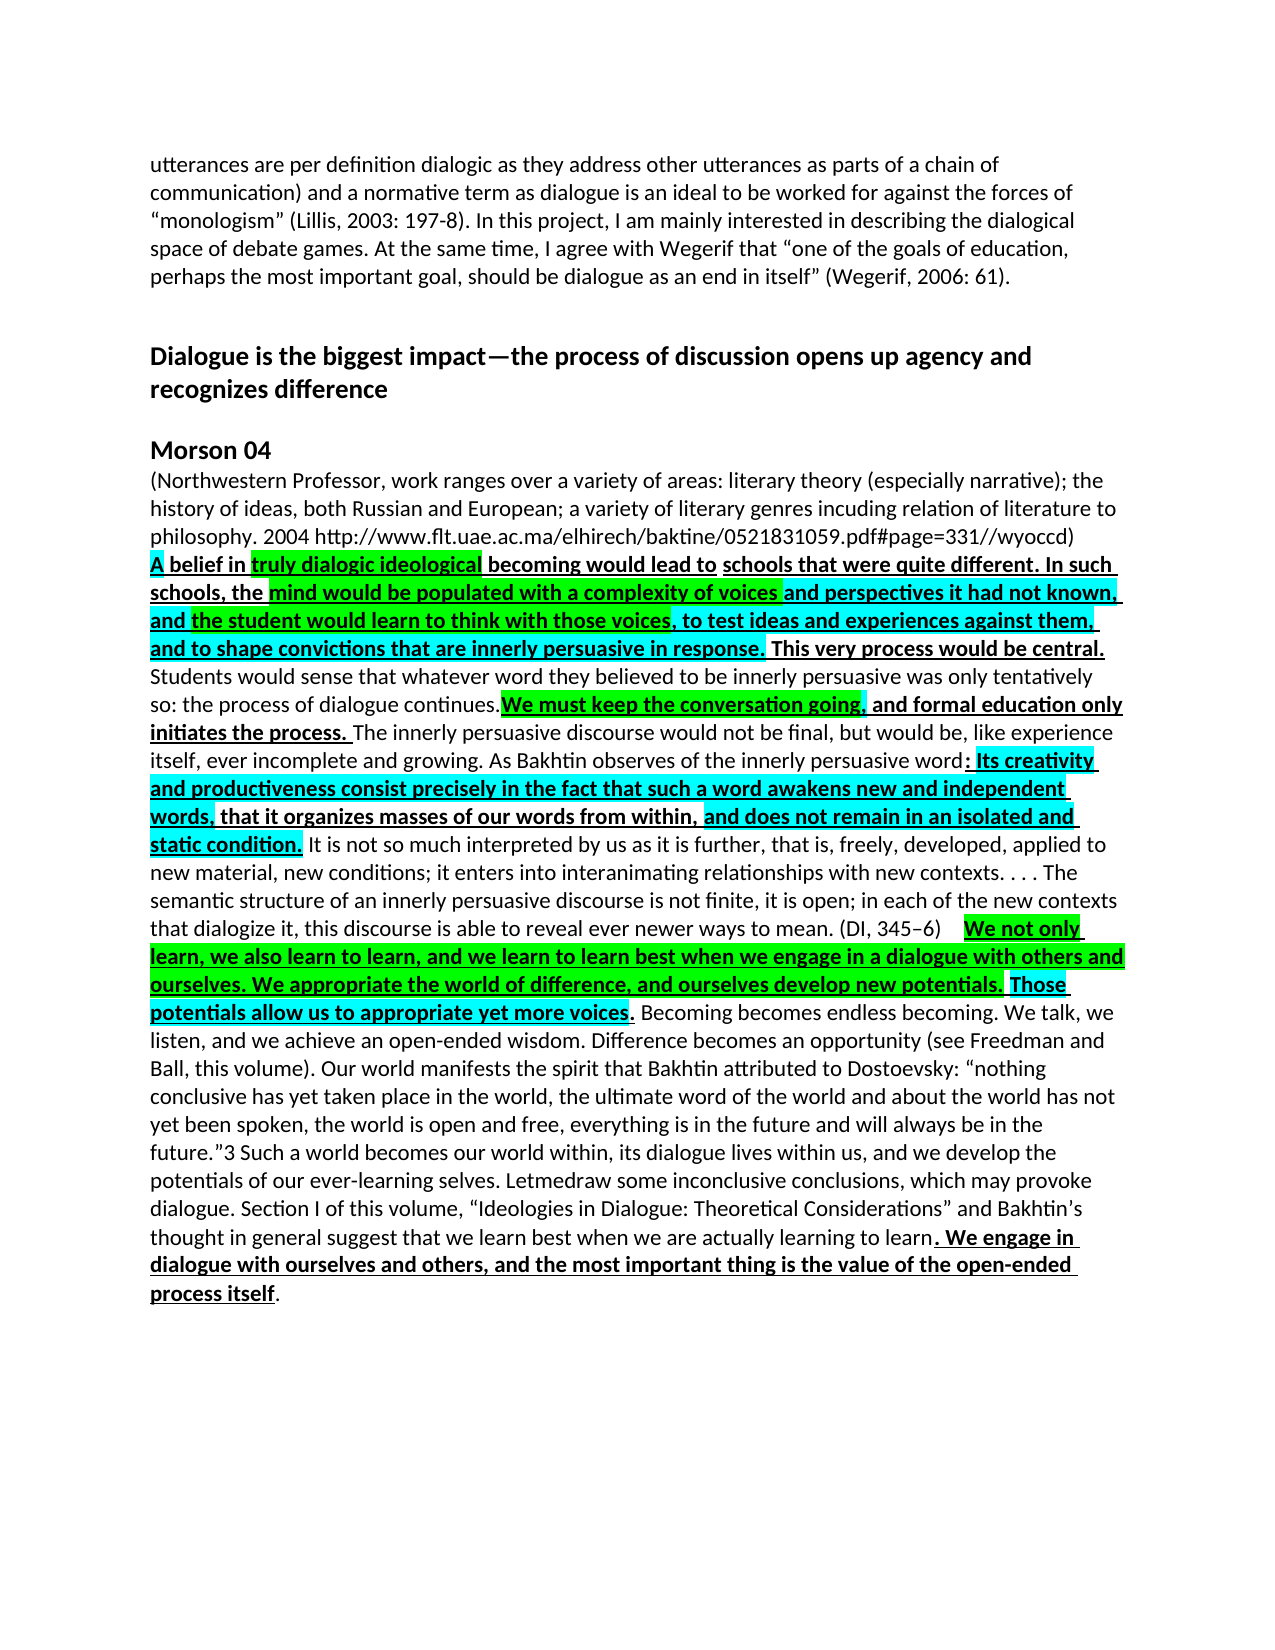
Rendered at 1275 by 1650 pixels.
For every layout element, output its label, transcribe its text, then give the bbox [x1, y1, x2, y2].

text A belief in truly dialogic ideological becoming would lead to schools that were quite different. In such schools, the mind would be populated with a complexity of voices and perspectives it had not known, and the student would learn to think with those voices, to test ideas and experiences against them, and to shape convictions that are innerly persuasive in response. This very process would be central. Students would sense that whatever word they believed to be innerly persuasive was only tentatively so: the process of dialogue continues.We must keep the conversation going, and formal education only initiates the process. The innerly persuasive discourse would not be final, but would be, like experience itself, ever incomplete and growing. As Bakhtin observes of the innerly persuasive word: Its creativity and productiveness consist precisely in the fact that such a word awakens new and independent words, that it organizes masses of our words from within, and does not remain in an isolated and static condition. It is not so much interpreted by us as it is further, that is, freely, developed, applied to new material, new conditions; it enters into interanimating relationships with new contexts. . . . The semantic structure of an innerly persuasive discourse is not finite, it is open; in each of the new contexts that dialogize it, this discourse is able to reveal ever newer ways to mean. (DI, 345–6) We not only learn, we also learn to learn, and we learn to learn best when we engage in a dialogue with others and ourselves. We appropriate the world of difference, and ourselves develop new potentials. Those potentials allow us to appropriate yet more voices. Becoming becomes endless becoming. We talk, we listen, and we achieve an open-ended wisdom. Difference becomes an opportunity (see Freedman and Ball, this volume). Our world manifests the spirit that Bakhtin attributed to Dostoevsky: “nothing conclusive has yet taken place in the world, the ultimate word of the world and about the world has not yet been spoken, the world is open and free, everything is in the future and will always be in the future.”3 Such a world becomes our world within, its dialogue lives within us, and we develop the potentials of our ever-learning selves. Letmedraw some inconclusive conclusions, which may provoke dialogue. Section I of this volume, “Ideologies in Dialogue: Theoretical Considerations” and Bakhtin’s thought in general suggest that we learn best when we are actually learning to learn. We engage in dialogue with ourselves and others, and the most important thing is the value of the open-ended process itself. [150, 970, 1125, 1307]
subtitle Dialogue is the biggest impact—the process of discussion opens up agency and recognizes difference [150, 339, 1125, 405]
text Morson 04 [150, 433, 1125, 466]
text (Northwestern Professor, work ranges over a variety of areas: literary theory (especially narrative); the history of ideas, both Russian and European; a variety of literary genres incuding relation of literature to philosophy. 2004 http://www.flt.uae.ac.ma/elhirech/baktine/0521831059.pdf#page=331//wyoccd) [150, 466, 1125, 550]
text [150, 150, 1125, 290]
text A belief in truly dialogic ideological becoming would lead to schools that were quite different. In such schools, the mind would be populated with a complexity of voices and perspectives it had not known, and the student would learn to think with those voices, to test ideas and experiences against them, and to shape convictions that are innerly persuasive in response. This very process would be central. Students would sense that whatever word they believed to be innerly persuasive was only tentatively so: the process of dialogue continues.We must keep the conversation going, and formal education only initiates the process. The innerly persuasive discourse would not be final, but would be, like experience itself, ever incomplete and growing. As Bakhtin observes of the innerly persuasive word: Its creativity and productiveness consist precisely in the fact that such a word awakens new and independent words, that it organizes masses of our words from within, and does not remain in an isolated and static condition. It is not so much interpreted by us as it is further, that is, freely, developed, applied to new material, new conditions; it enters into interanimating relationships with new contexts. . . . The semantic structure of an innerly persuasive discourse is not finite, it is open; in each of the new contexts that dialogize it, this discourse is able to reveal ever newer ways to mean. (DI, 345–6) We not only learn, we also learn to learn, and we learn to learn best when we engage in a dialogue with others and ourselves. We appropriate the world of difference, and ourselves develop new potentials. Those potentials allow us to appropriate yet more voices. Becoming becomes endless becoming. We talk, we listen, and we achieve an open-ended wisdom. Difference becomes an opportunity (see Freedman and Ball, this volume). Our world manifests the spirit that Bakhtin attributed to Dostoevsky: “nothing conclusive has yet taken place in the world, the ultimate word of the world and about the world has not yet been spoken, the world is open and free, everything is in the future and will always be in the future.”3 Such a world becomes our world within, its dialogue lives within us, and we develop the potentials of our ever-learning selves. Letmedraw some inconclusive conclusions, which may provoke dialogue. Section I of this volume, “Ideologies in Dialogue: Theoretical Considerations” and Bakhtin’s thought in general suggest that we learn best when we are actually learning to learn. We engage in dialogue with ourselves and others, and the most important thing is the value of the open-ended process itself. [150, 550, 1125, 943]
